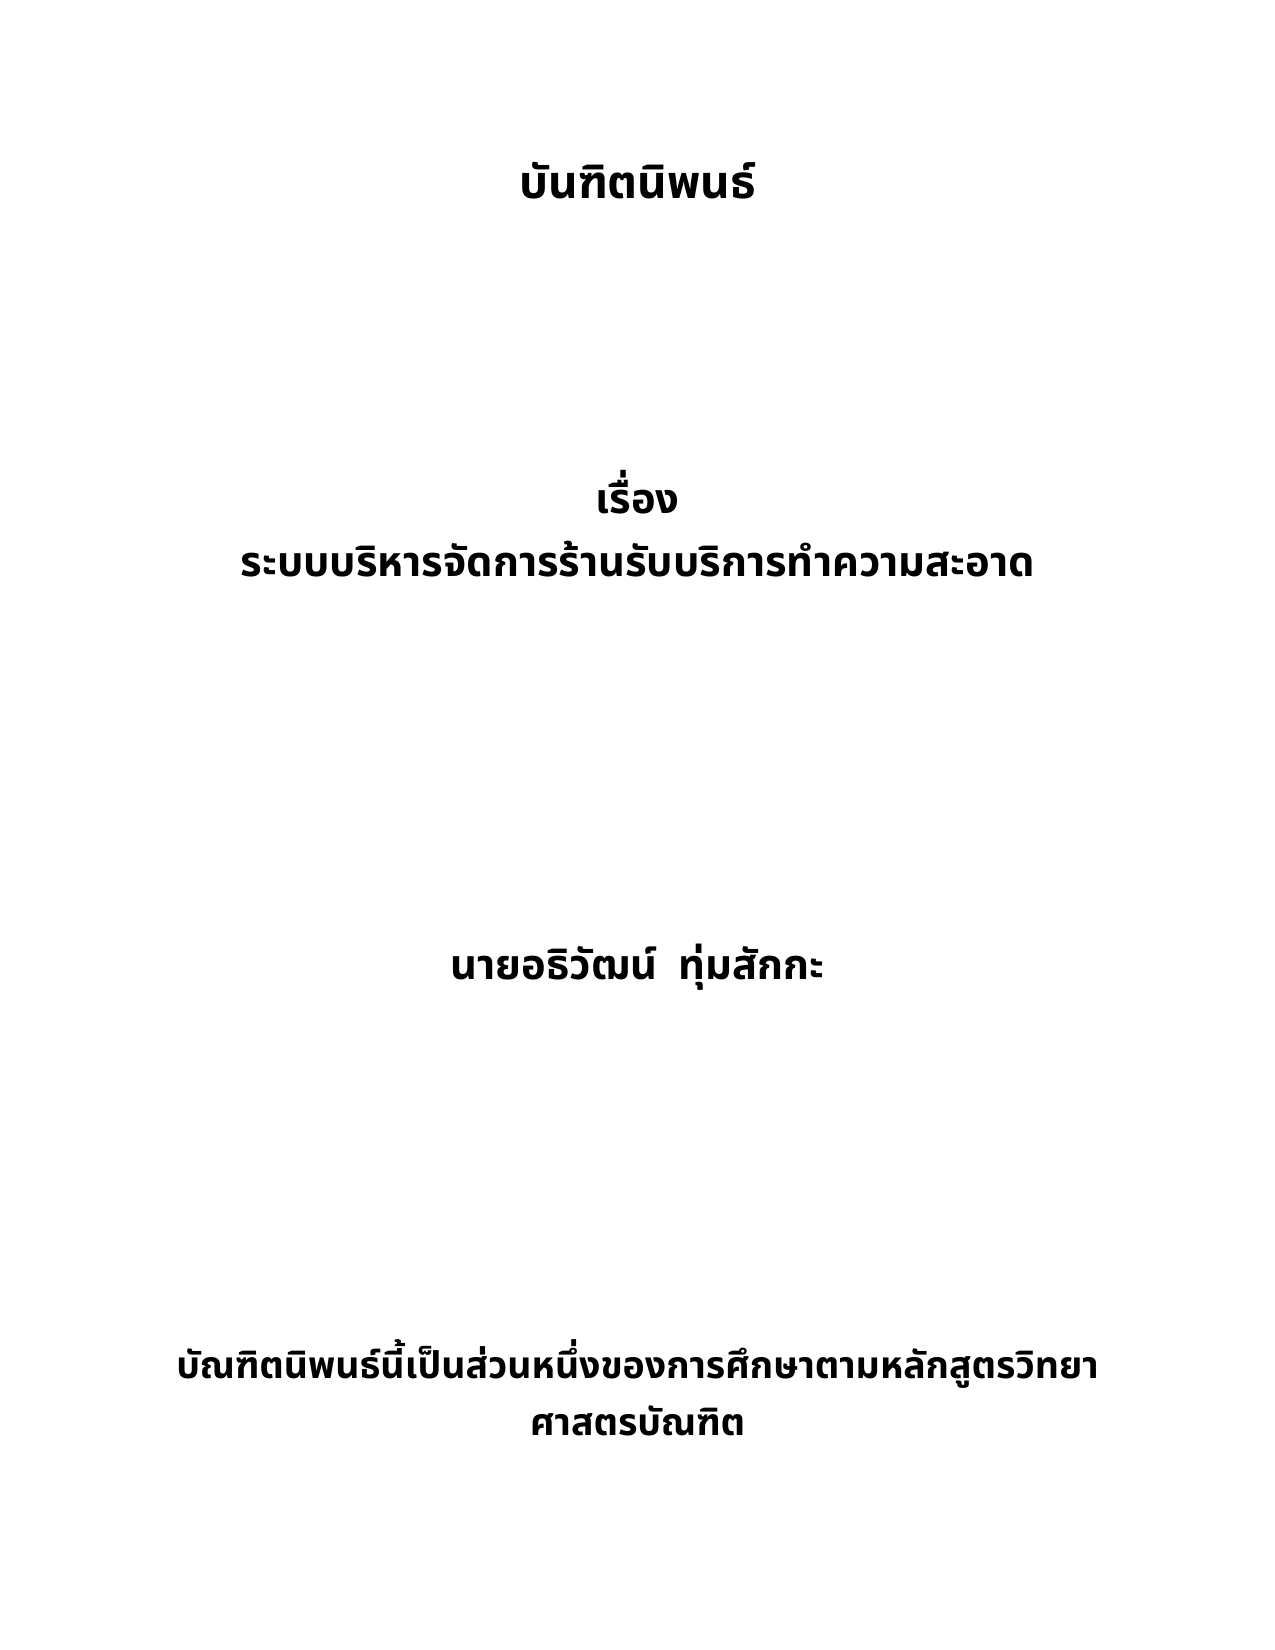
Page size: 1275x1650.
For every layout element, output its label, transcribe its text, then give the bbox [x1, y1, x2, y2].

text ระบบบริหารจัดการร้านรับบริการทำความสะอาด [150, 532, 1125, 595]
text นายอธิวัฒน์ ทุ่มสักกะ [150, 935, 1125, 998]
text บัณฑิตนิพนธ์นี้เป็นส่วนหนึ่งของการศึกษาตามหลักสูตรวิทยาศาสตรบัณฑิต [150, 1339, 1125, 1452]
text บันฑิตนิพนธ์ [150, 150, 1125, 219]
text เรื่อง [150, 469, 1125, 532]
